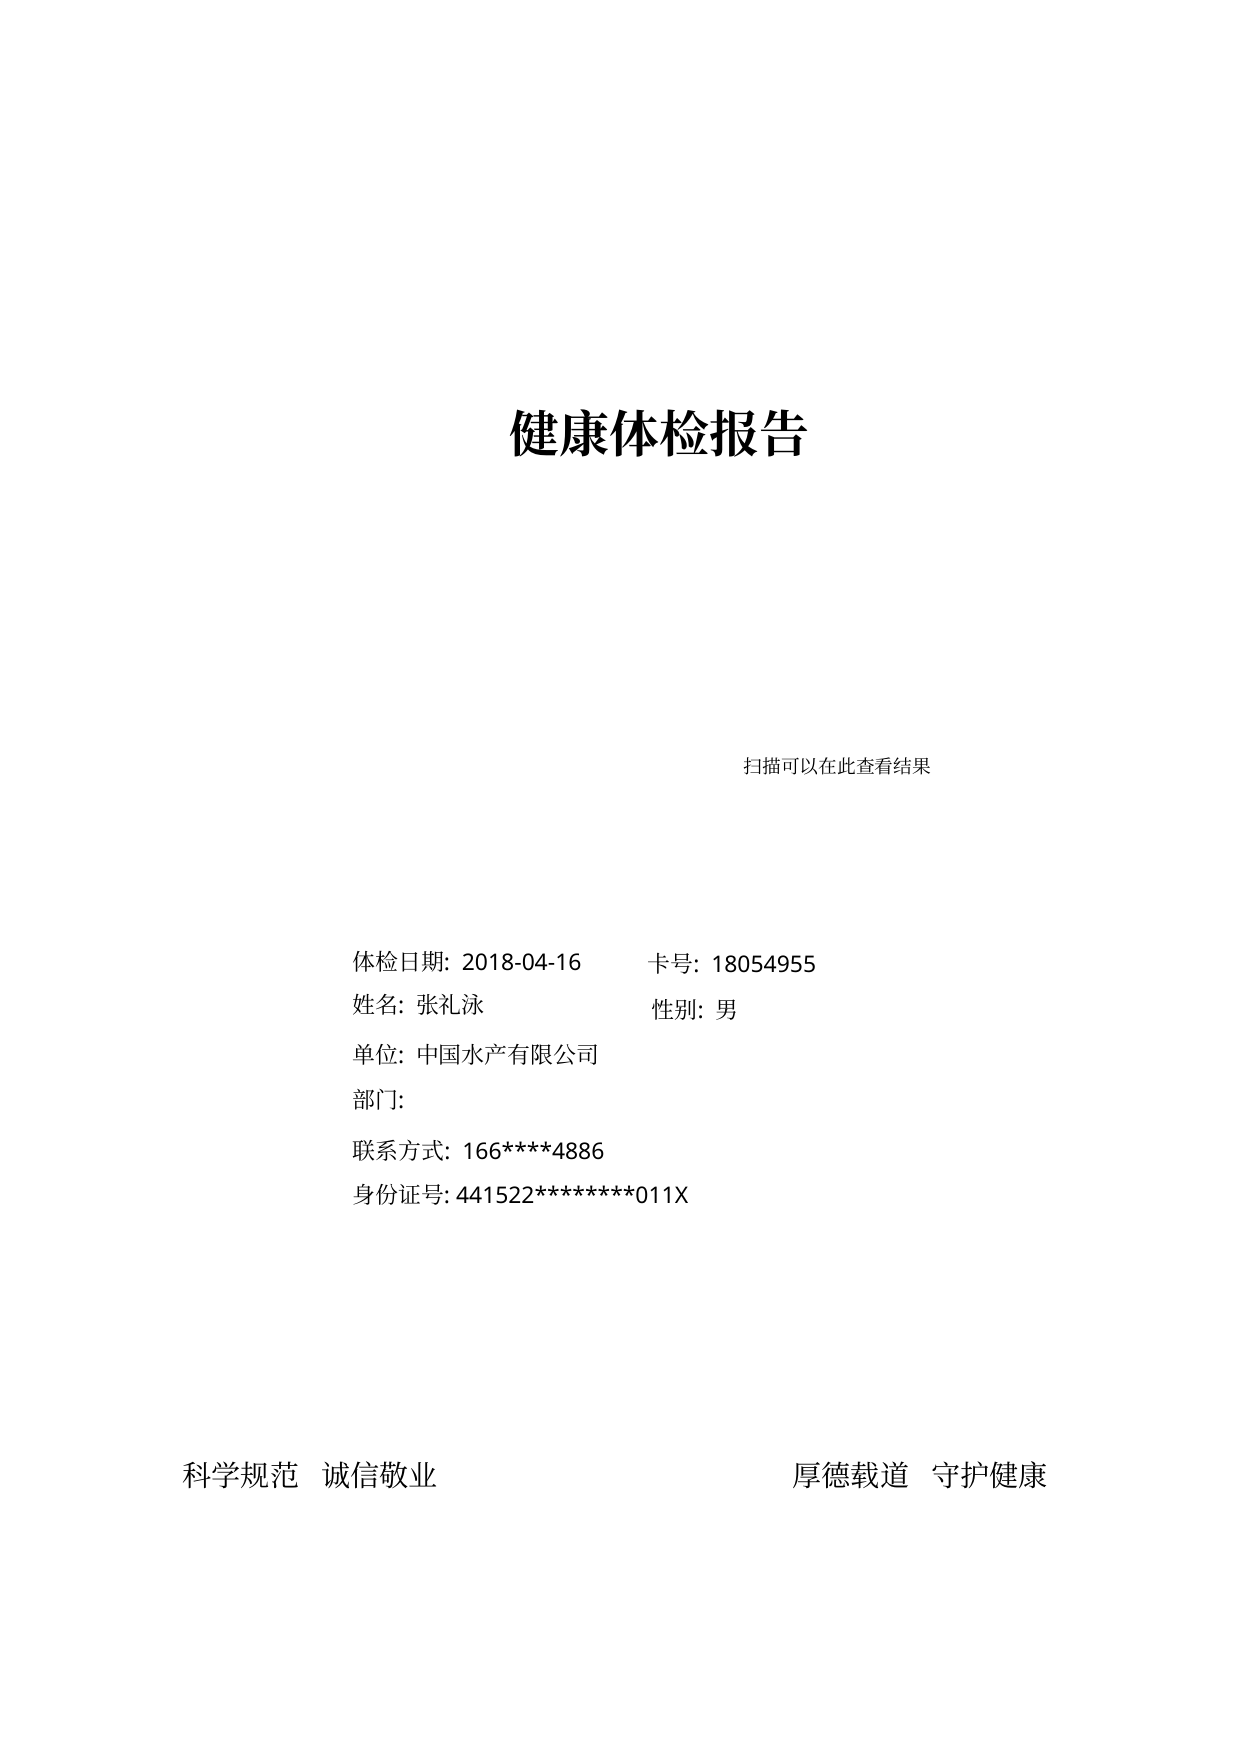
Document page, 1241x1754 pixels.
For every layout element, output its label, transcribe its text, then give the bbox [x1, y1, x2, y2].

text 身份证号: 441522********011X [352, 1180, 726, 1210]
text 卡号: 18054955 [647, 948, 854, 978]
text 部门: [352, 1070, 637, 1119]
text 扫描可以在此查看结果 [743, 757, 959, 777]
text 体检日期: 2018-04-16 [352, 947, 624, 977]
text 性别: 男 [651, 994, 769, 1024]
text 厚德载道 守护健康 [792, 1462, 1096, 1493]
text 健康体检报告 [509, 412, 886, 462]
text 联系方式: 166****4886 [352, 1136, 637, 1166]
text 单位: 中国水产有限公司 [352, 1040, 637, 1070]
text 姓名: 张礼泳 [352, 977, 624, 1023]
text 科学规范 诚信敬业 [182, 1462, 486, 1493]
